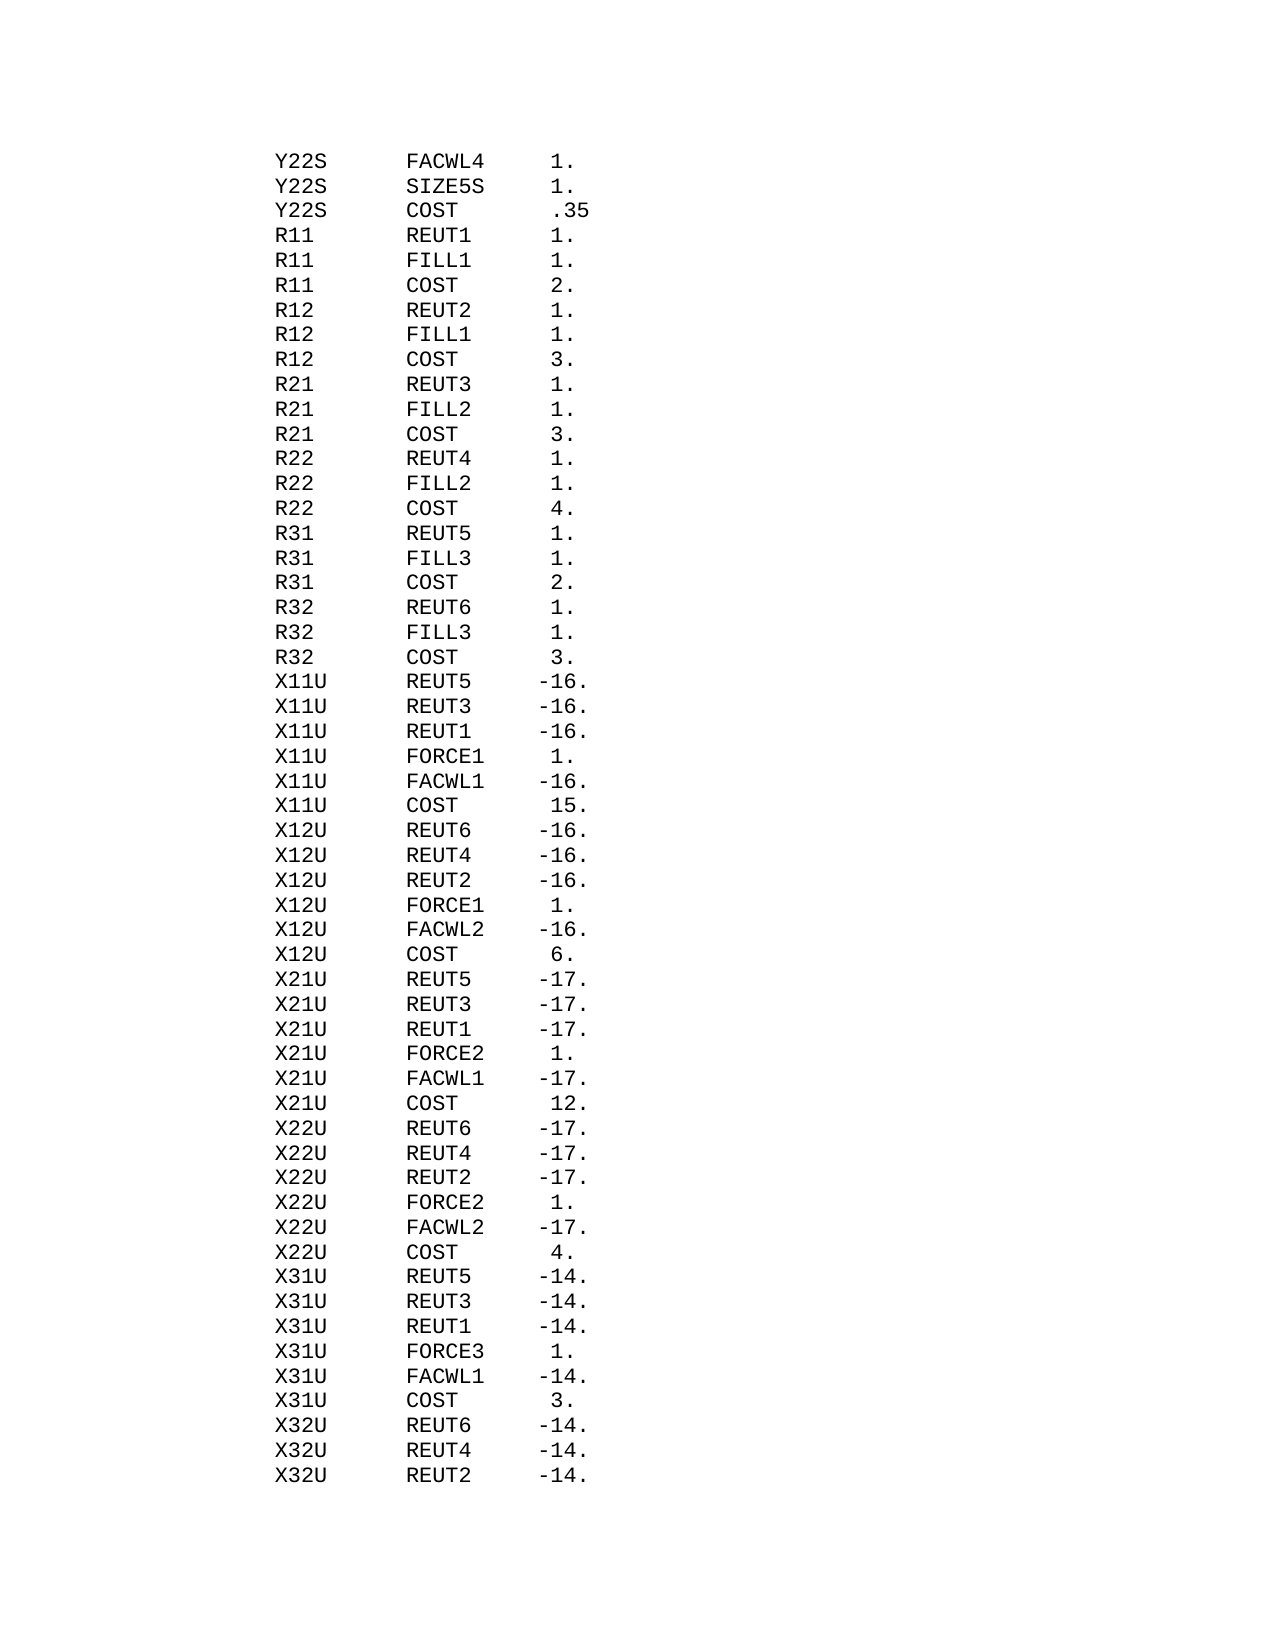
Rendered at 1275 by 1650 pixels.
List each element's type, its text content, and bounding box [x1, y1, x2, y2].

text X31U FORCE3 1. [156, 1340, 1118, 1365]
text X12U COST 6. [156, 943, 1118, 968]
text X32U REUT4 -14. [156, 1439, 1118, 1464]
text X22U FORCE2 1. [156, 1191, 1118, 1216]
text X11U REUT5 -16. [156, 671, 1118, 695]
text X11U REUT1 -16. [156, 720, 1118, 745]
text X31U REUT1 -14. [156, 1315, 1118, 1340]
text R11 REUT1 1. [156, 224, 1118, 249]
text X12U REUT4 -16. [156, 844, 1118, 869]
text X31U REUT3 -14. [156, 1290, 1118, 1315]
text X11U FACWL1 -16. [156, 770, 1118, 794]
text R22 COST 4. [156, 497, 1118, 522]
text X12U REUT6 -16. [156, 819, 1118, 844]
text R22 REUT4 1. [156, 447, 1118, 472]
text R32 REUT6 1. [156, 596, 1118, 621]
text X21U REUT1 -17. [156, 1018, 1118, 1042]
text Y22S COST .35 [156, 199, 1118, 224]
text X12U REUT2 -16. [156, 869, 1118, 894]
text X22U COST 4. [156, 1241, 1118, 1266]
text X21U FACWL1 -17. [156, 1067, 1118, 1092]
text X11U COST 15. [156, 794, 1118, 819]
text X11U REUT3 -16. [156, 695, 1118, 720]
text R32 COST 3. [156, 646, 1118, 671]
text R32 FILL3 1. [156, 621, 1118, 646]
text X22U REUT6 -17. [156, 1117, 1118, 1142]
text X32U REUT2 -14. [156, 1464, 1118, 1489]
text R31 FILL3 1. [156, 547, 1118, 571]
text R21 COST 3. [156, 423, 1118, 447]
text R12 REUT2 1. [156, 299, 1118, 323]
text X21U FORCE2 1. [156, 1042, 1118, 1067]
text X31U COST 3. [156, 1389, 1118, 1414]
text X31U FACWL1 -14. [156, 1365, 1118, 1389]
text Y22S SIZE5S 1. [156, 175, 1118, 199]
text R21 FILL2 1. [156, 398, 1118, 423]
text R22 FILL2 1. [156, 472, 1118, 497]
text X12U FORCE1 1. [156, 894, 1118, 918]
text X22U REUT2 -17. [156, 1166, 1118, 1191]
text X21U REUT5 -17. [156, 968, 1118, 993]
text X22U FACWL2 -17. [156, 1216, 1118, 1241]
text X11U FORCE1 1. [156, 745, 1118, 770]
text R12 COST 3. [156, 348, 1118, 373]
text X12U FACWL2 -16. [156, 918, 1118, 943]
text X22U REUT4 -17. [156, 1142, 1118, 1166]
text R11 FILL1 1. [156, 249, 1118, 274]
text X32U REUT6 -14. [156, 1414, 1118, 1439]
text R12 FILL1 1. [156, 323, 1118, 348]
text Y22S FACWL4 1. [156, 150, 1118, 175]
text X21U REUT3 -17. [156, 993, 1118, 1018]
text X31U REUT5 -14. [156, 1266, 1118, 1290]
text R21 REUT3 1. [156, 373, 1118, 398]
text R31 COST 2. [156, 571, 1118, 596]
text R31 REUT5 1. [156, 522, 1118, 547]
text R11 COST 2. [156, 274, 1118, 299]
text X21U COST 12. [156, 1092, 1118, 1117]
